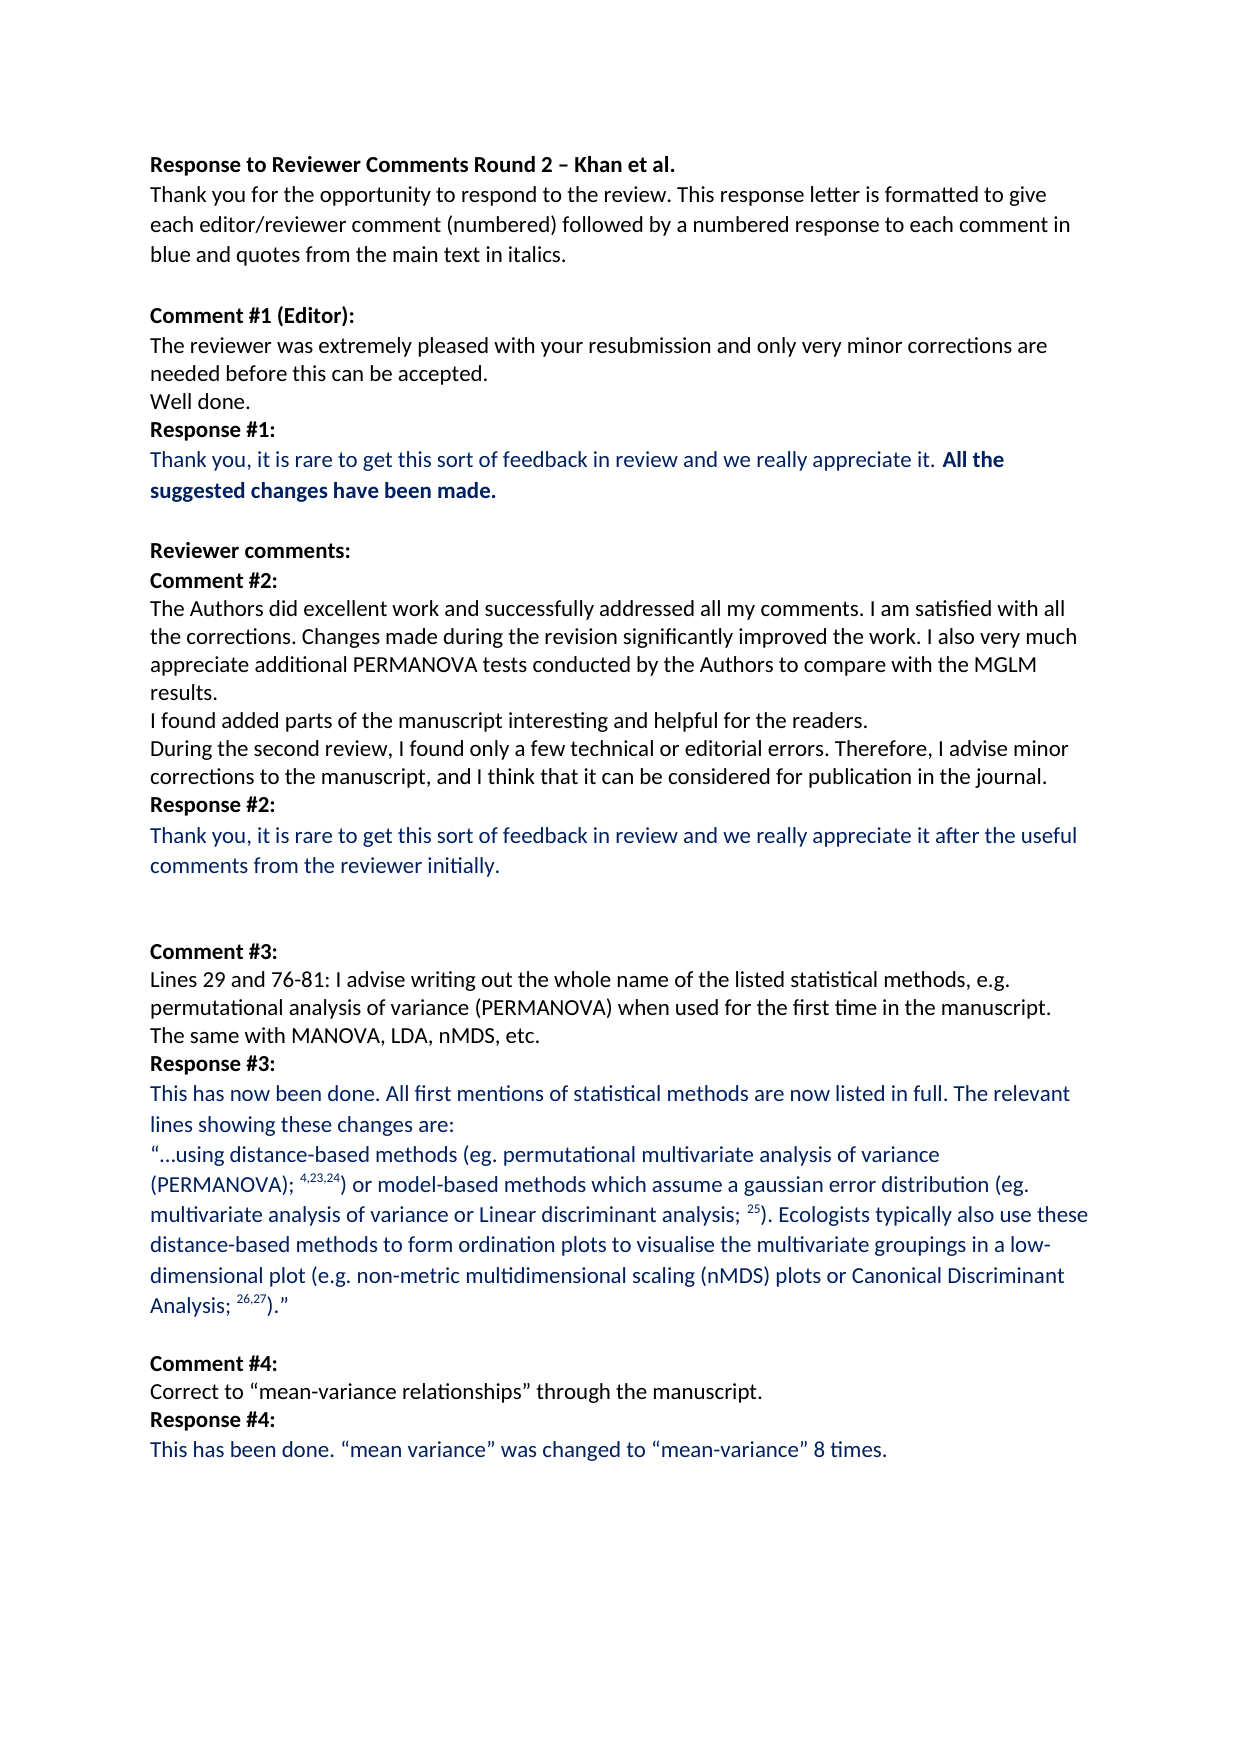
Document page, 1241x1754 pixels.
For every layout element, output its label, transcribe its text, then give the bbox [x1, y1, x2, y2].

text Response #3: [150, 1049, 1090, 1077]
text “…using distance-based methods (eg. permutational multivariate analysis of variance (PERMANOVA); 4,23,24) or model-based methods which assume a gaussian error distribution (eg. multivariate analysis of variance or Linear discriminant analysis; 25). Ecologists typically also use these distance-based methods to form ordination plots to visualise the multivariate groupings in a low-dimensional plot (e.g. non-metric multidimensional scaling (nMDS) plots or Canonical Discriminant Analysis; 26,27).” [150, 1140, 1090, 1319]
text Thank you, it is rare to get this sort of feedback in review and we really appreciate it after the useful comments from the reviewer initially. [150, 821, 1090, 879]
text This has been done. “mean variance” was changed to “mean-variance” 8 times. [150, 1435, 1090, 1463]
text Comment #1 (Editor): [150, 301, 1090, 329]
text Response to Reviewer Comments Round 2 – Khan et al. [150, 150, 1090, 178]
text Response #4: [150, 1405, 1090, 1433]
text Comment #2: [150, 566, 1090, 594]
text I found added parts of the manuscript interesting and helpful for the readers. [150, 706, 1090, 734]
text Comment #4: [150, 1349, 1090, 1377]
text Response #1: [150, 415, 1090, 443]
text Reviewer comments: [150, 536, 1090, 564]
text Thank you, it is rare to get this sort of feedback in review and we really appreciate it. All the suggested changes have been made. [150, 446, 1090, 504]
text Well done. [150, 387, 1090, 415]
text The reviewer was extremely pleased with your resubmission and only very minor corrections are needed before this can be accepted. [150, 331, 1090, 387]
text Lines 29 and 76-81: I advise writing out the whole name of the listed statistical methods, e.g. permutational analysis of variance (PERMANOVA) when used for the first time in the manuscript. The same with MANOVA, LDA, nMDS, etc. [150, 965, 1090, 1049]
text During the second review, I found only a few technical or editorial errors. Therefore, I advise minor corrections to the manuscript, and I think that it can be considered for publication in the journal. [150, 734, 1090, 791]
text This has now been done. All first mentions of statistical methods are now listed in full. The relevant lines showing these changes are: [150, 1079, 1090, 1138]
text Thank you for the opportunity to respond to the review. This response letter is formatted to give each editor/reviewer comment (numbered) followed by a numbered response to each comment in blue and quotes from the main text in italics. [150, 180, 1090, 269]
text Correct to “mean-variance relationships” through the manuscript. [150, 1377, 1090, 1405]
text The Authors did excellent work and successfully addressed all my comments. I am satisfied with all the corrections. Changes made during the revision significantly improved the work. I also very much appreciate additional PERMANOVA tests conducted by the Authors to compare with the MGLM results. [150, 594, 1090, 706]
text Response #2: [150, 791, 1090, 818]
text Comment #3: [150, 937, 1090, 965]
